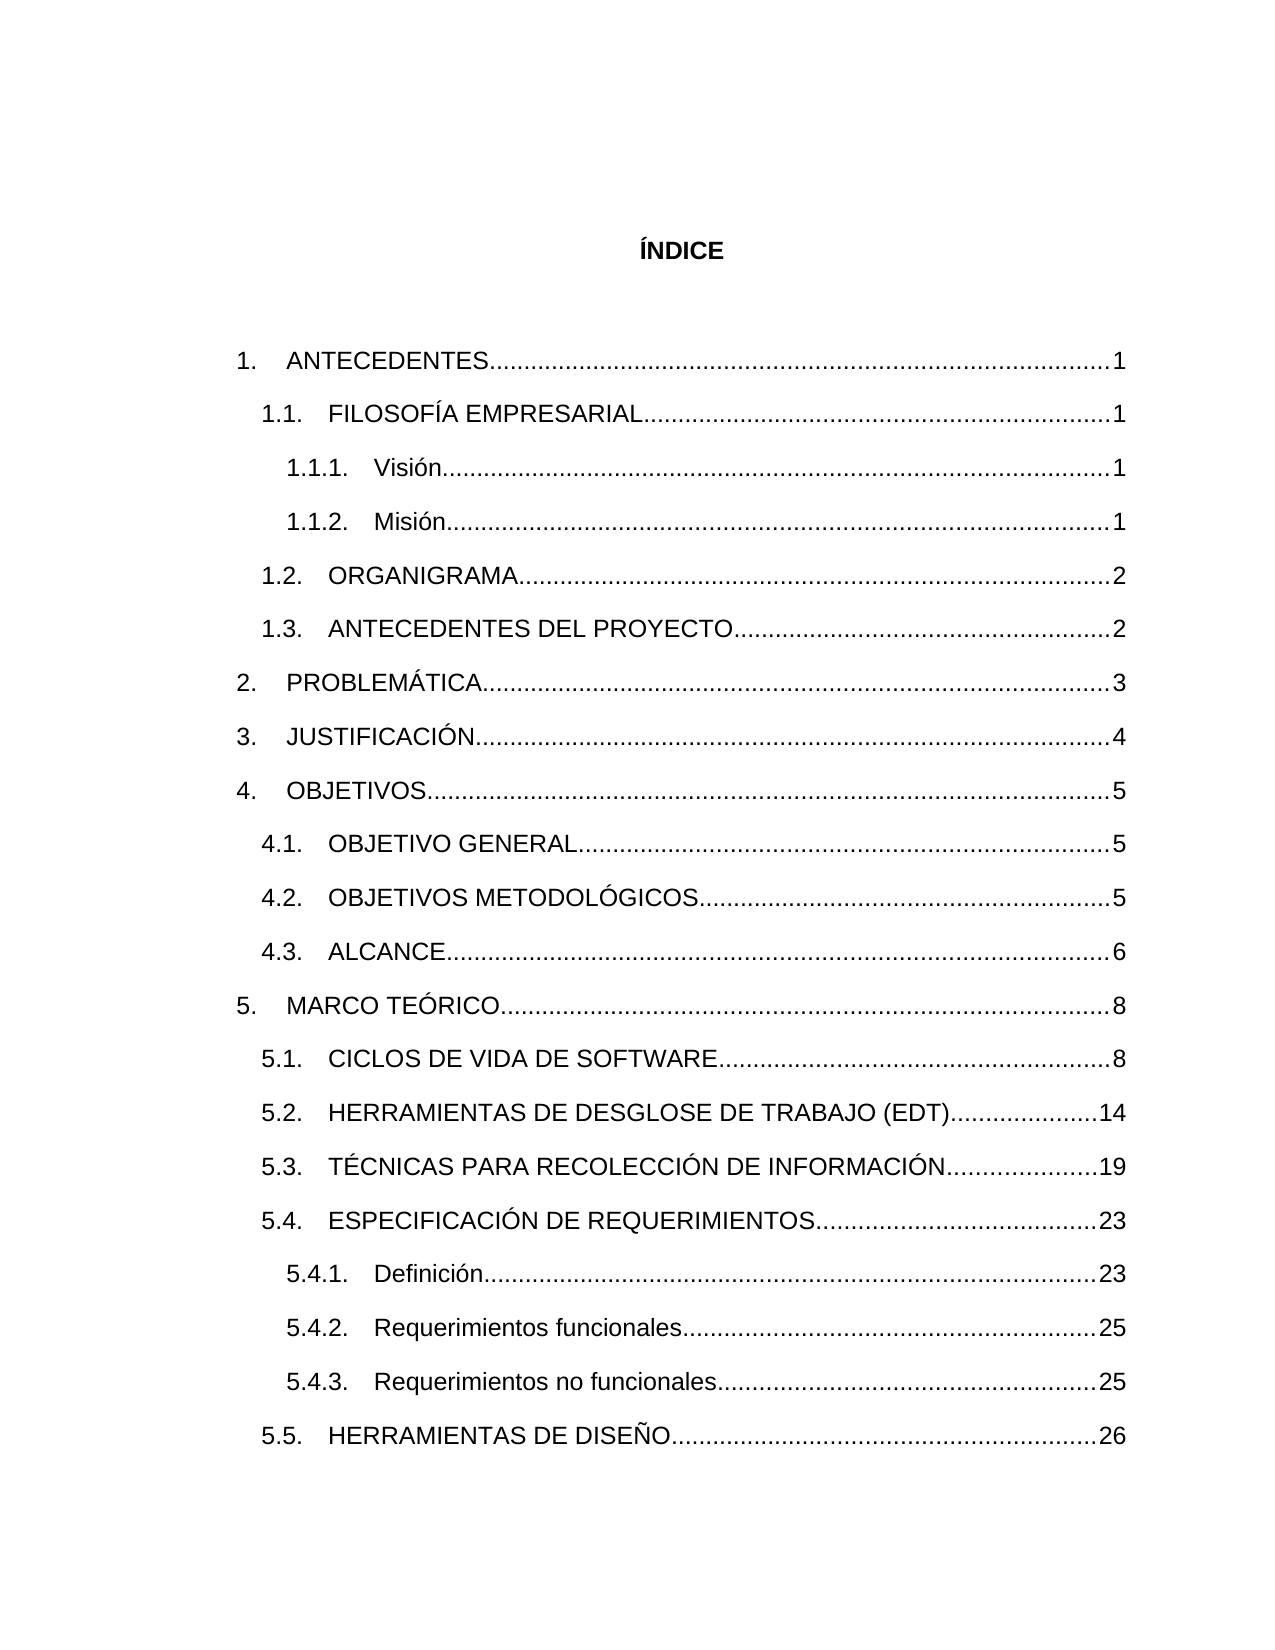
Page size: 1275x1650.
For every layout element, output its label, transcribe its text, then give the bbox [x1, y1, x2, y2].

text ÍNDICE [236, 236, 1127, 265]
